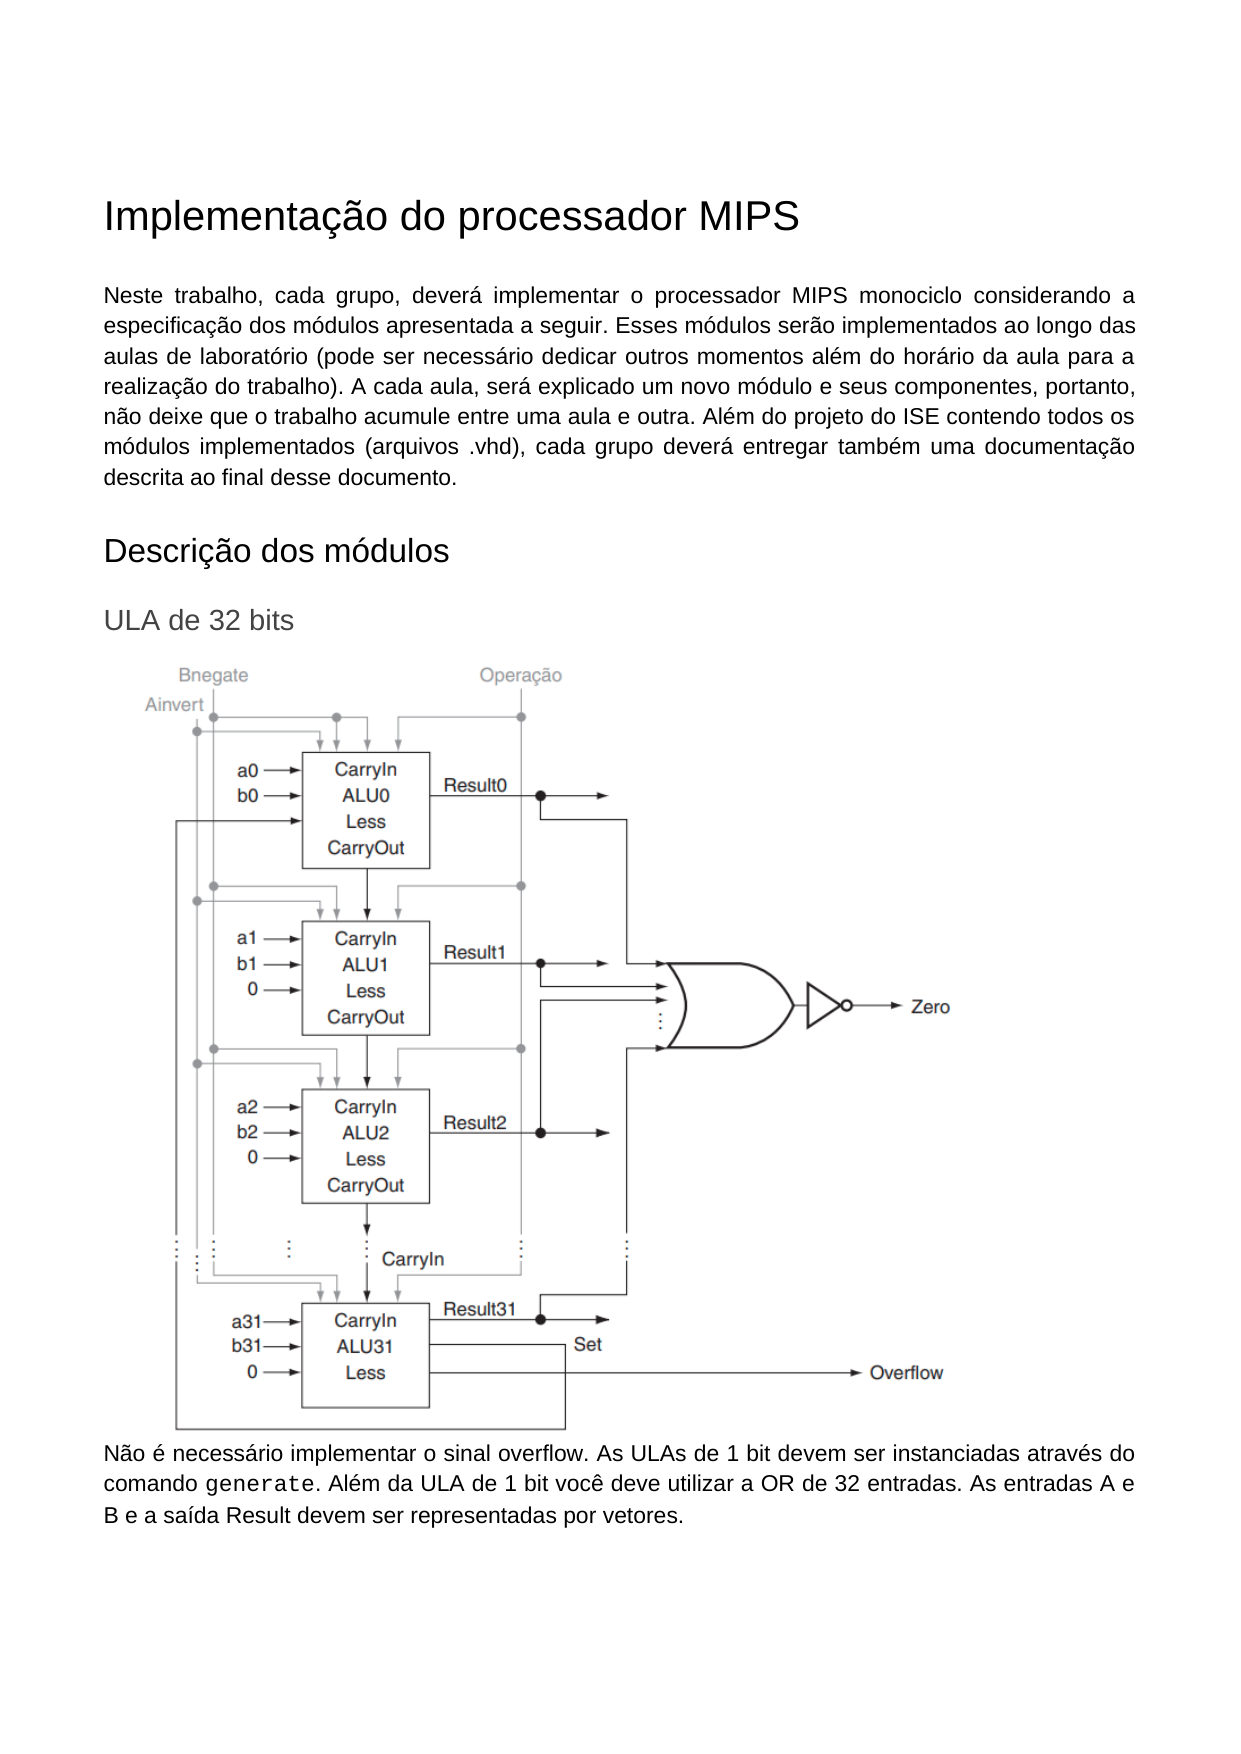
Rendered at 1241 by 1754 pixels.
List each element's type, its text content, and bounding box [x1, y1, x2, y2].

subtitle Descrição dos módulos [103, 531, 1136, 570]
text Não é necessário implementar o sinal overflow. As ULAs de 1 bit devem ser instanciadas através do comando generate. Além da ULA de 1 bit você deve utilizar a OR de 32 entradas. As entradas A e B e a saída Result devem ser representadas por vetores. [103, 1440, 1136, 1528]
picture [103, 645, 968, 1436]
subtitle ULA de 32 bits [103, 603, 1136, 637]
text Neste trabalho, cada grupo, deverá implementar o processador MIPS monociclo considerando a especificação dos módulos apresentada a seguir. Esses módulos serão implementados ao longo das aulas de laboratório (pode ser necessário dedicar outros momentos além do horário da aula para a realização do trabalho). A cada aula, será explicado um novo módulo e seus componentes, portanto, não deixe que o trabalho acumule entre uma aula e outra. Além do projeto do ISE contendo todos os módulos implementados (arquivos .vhd), cada grupo deverá entregar também uma documentação descrita ao final desse documento. [103, 282, 1136, 490]
subtitle Implementação do processador MIPS [103, 192, 1136, 239]
